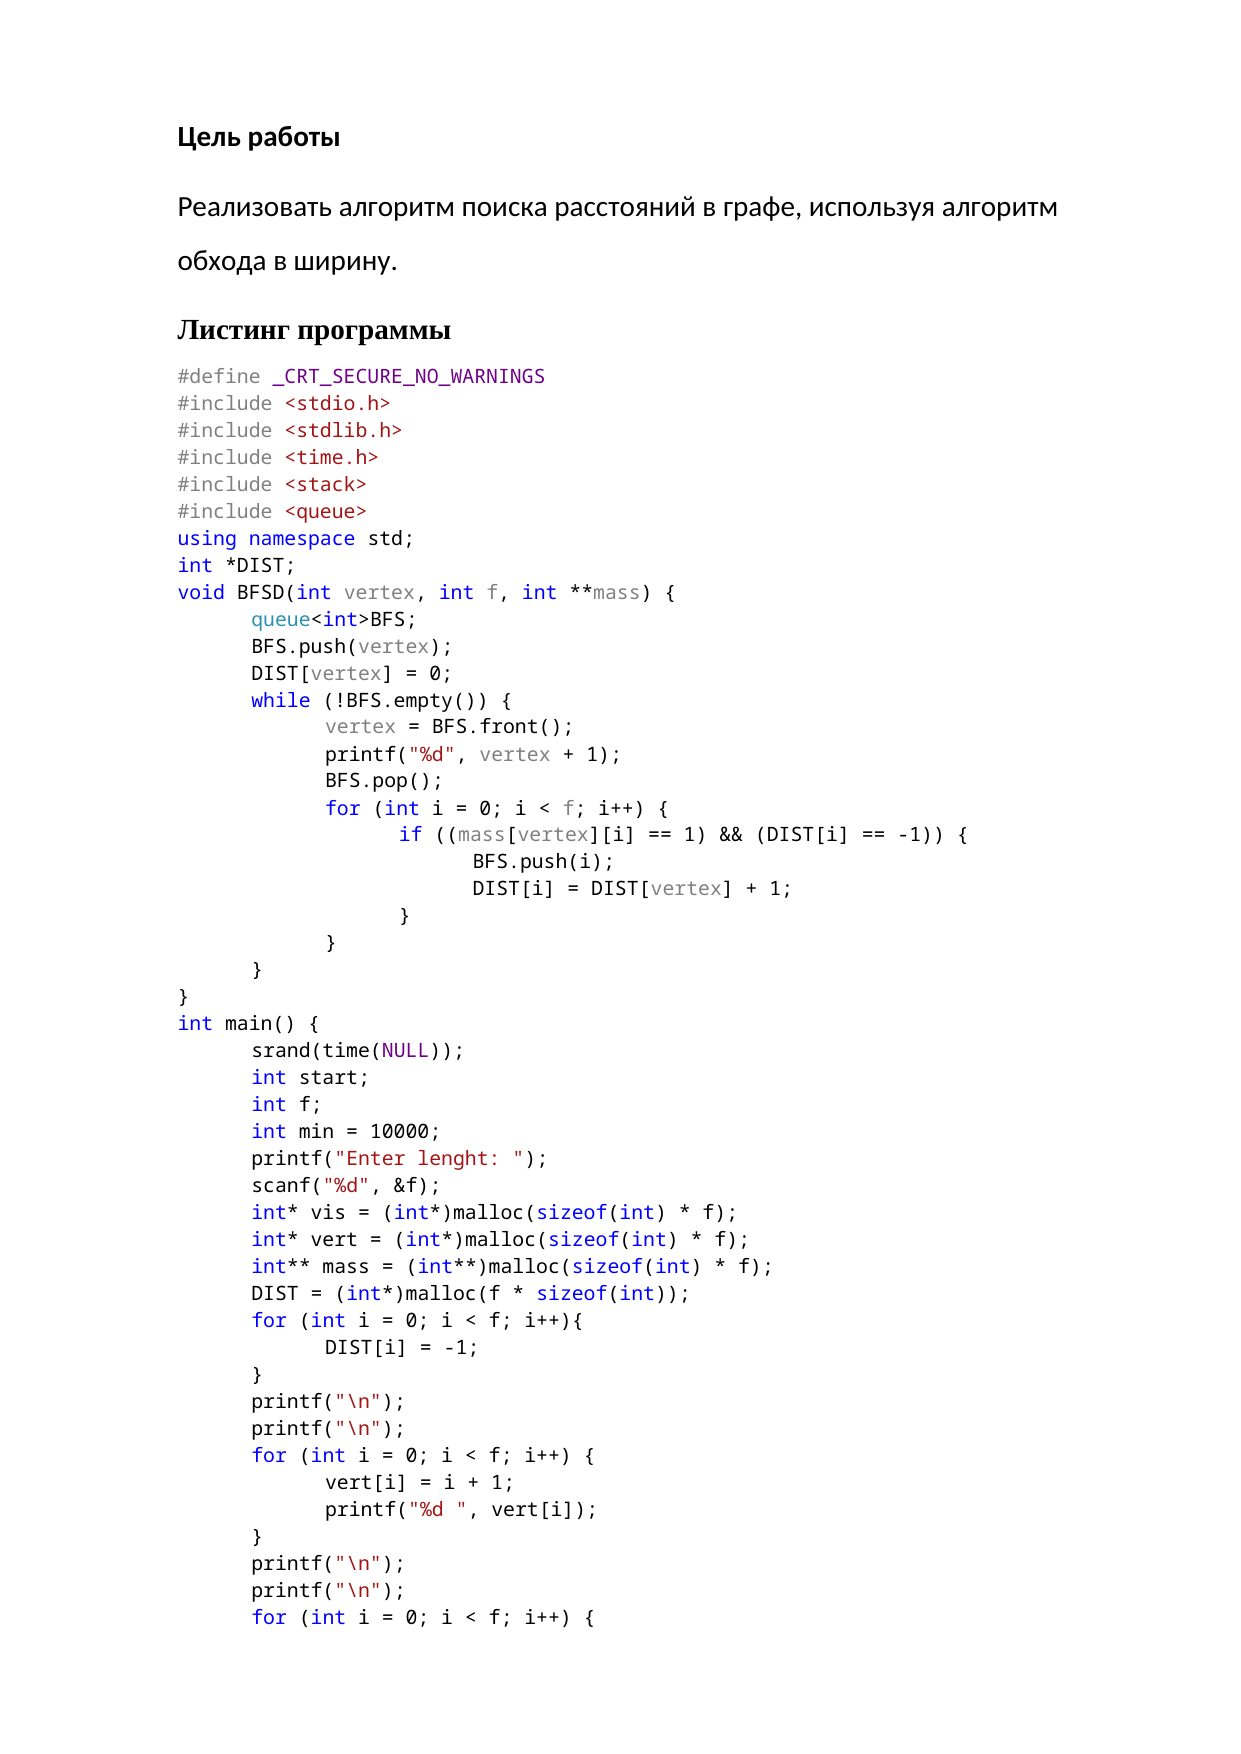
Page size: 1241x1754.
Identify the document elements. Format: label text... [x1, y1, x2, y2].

text } [177, 1360, 1152, 1387]
text for (int i = 0; i < f; i++){ [177, 1306, 1152, 1333]
text while (!BFS.empty()) { [177, 686, 1152, 713]
text } [177, 983, 1152, 1009]
text using namespace std; [177, 524, 1152, 551]
text BFS.pop(); [177, 767, 1152, 794]
text DIST[i] = -1; [177, 1333, 1152, 1360]
text printf("%d", vertex + 1); [177, 740, 1152, 767]
text DIST[vertex] = 0; [177, 659, 1152, 686]
text printf("%d ", vert[i]); [177, 1495, 1152, 1522]
text DIST = (int*)malloc(f * sizeof(int)); [177, 1279, 1152, 1306]
text for (int i = 0; i < f; i++) { [177, 794, 1152, 821]
text #include <stack> [177, 470, 1152, 497]
text int min = 10000; [177, 1117, 1152, 1144]
text #include <time.h> [177, 443, 1152, 470]
text printf("\n"); [177, 1414, 1152, 1441]
text int f; [177, 1091, 1152, 1117]
text queue<int>BFS; [177, 605, 1152, 632]
text int start; [177, 1063, 1152, 1091]
text } [177, 956, 1152, 983]
text int** mass = (int**)malloc(sizeof(int) * f); [177, 1252, 1152, 1279]
text for (int i = 0; i < f; i++) { [177, 1441, 1152, 1468]
text scanf("%d", &f); [177, 1171, 1152, 1198]
text printf("\n"); [177, 1549, 1152, 1576]
text } [177, 929, 1152, 956]
text } [177, 902, 1152, 929]
text int main() { [177, 1009, 1152, 1037]
text BFS.push(i); [177, 848, 1152, 875]
text printf("Enter lenght: "); [177, 1144, 1152, 1171]
text #include <stdlib.h> [177, 416, 1152, 443]
text printf("\n"); [177, 1387, 1152, 1414]
text int* vis = (int*)malloc(sizeof(int) * f); [177, 1198, 1152, 1225]
text } [177, 1522, 1152, 1549]
text srand(time(NULL)); [177, 1037, 1152, 1063]
text Реализовать алгоритм поиска расстояний в графе, используя алгоритм обхода в ширину. [177, 188, 1152, 277]
text int *DIST; [177, 551, 1152, 578]
text DIST[i] = DIST[vertex] + 1; [177, 875, 1152, 902]
text #define _CRT_SECURE_NO_WARNINGS [177, 362, 1152, 389]
text vertex = BFS.front(); [177, 713, 1152, 740]
text for (int i = 0; i < f; i++) { [177, 1603, 1152, 1630]
text printf("\n"); [177, 1576, 1152, 1603]
text if ((mass[vertex][i] == 1) && (DIST[i] == -1)) { [177, 821, 1152, 848]
text void BFSD(int vertex, int f, int **mass) { [177, 578, 1152, 605]
text Цель работы [177, 118, 1152, 154]
text vert[i] = i + 1; [177, 1468, 1152, 1495]
text int* vert = (int*)malloc(sizeof(int) * f); [177, 1225, 1152, 1252]
text BFS.push(vertex); [177, 632, 1152, 659]
list Листинг программы [177, 312, 1152, 345]
text #include <queue> [177, 497, 1152, 524]
text #include <stdio.h> [177, 389, 1152, 416]
